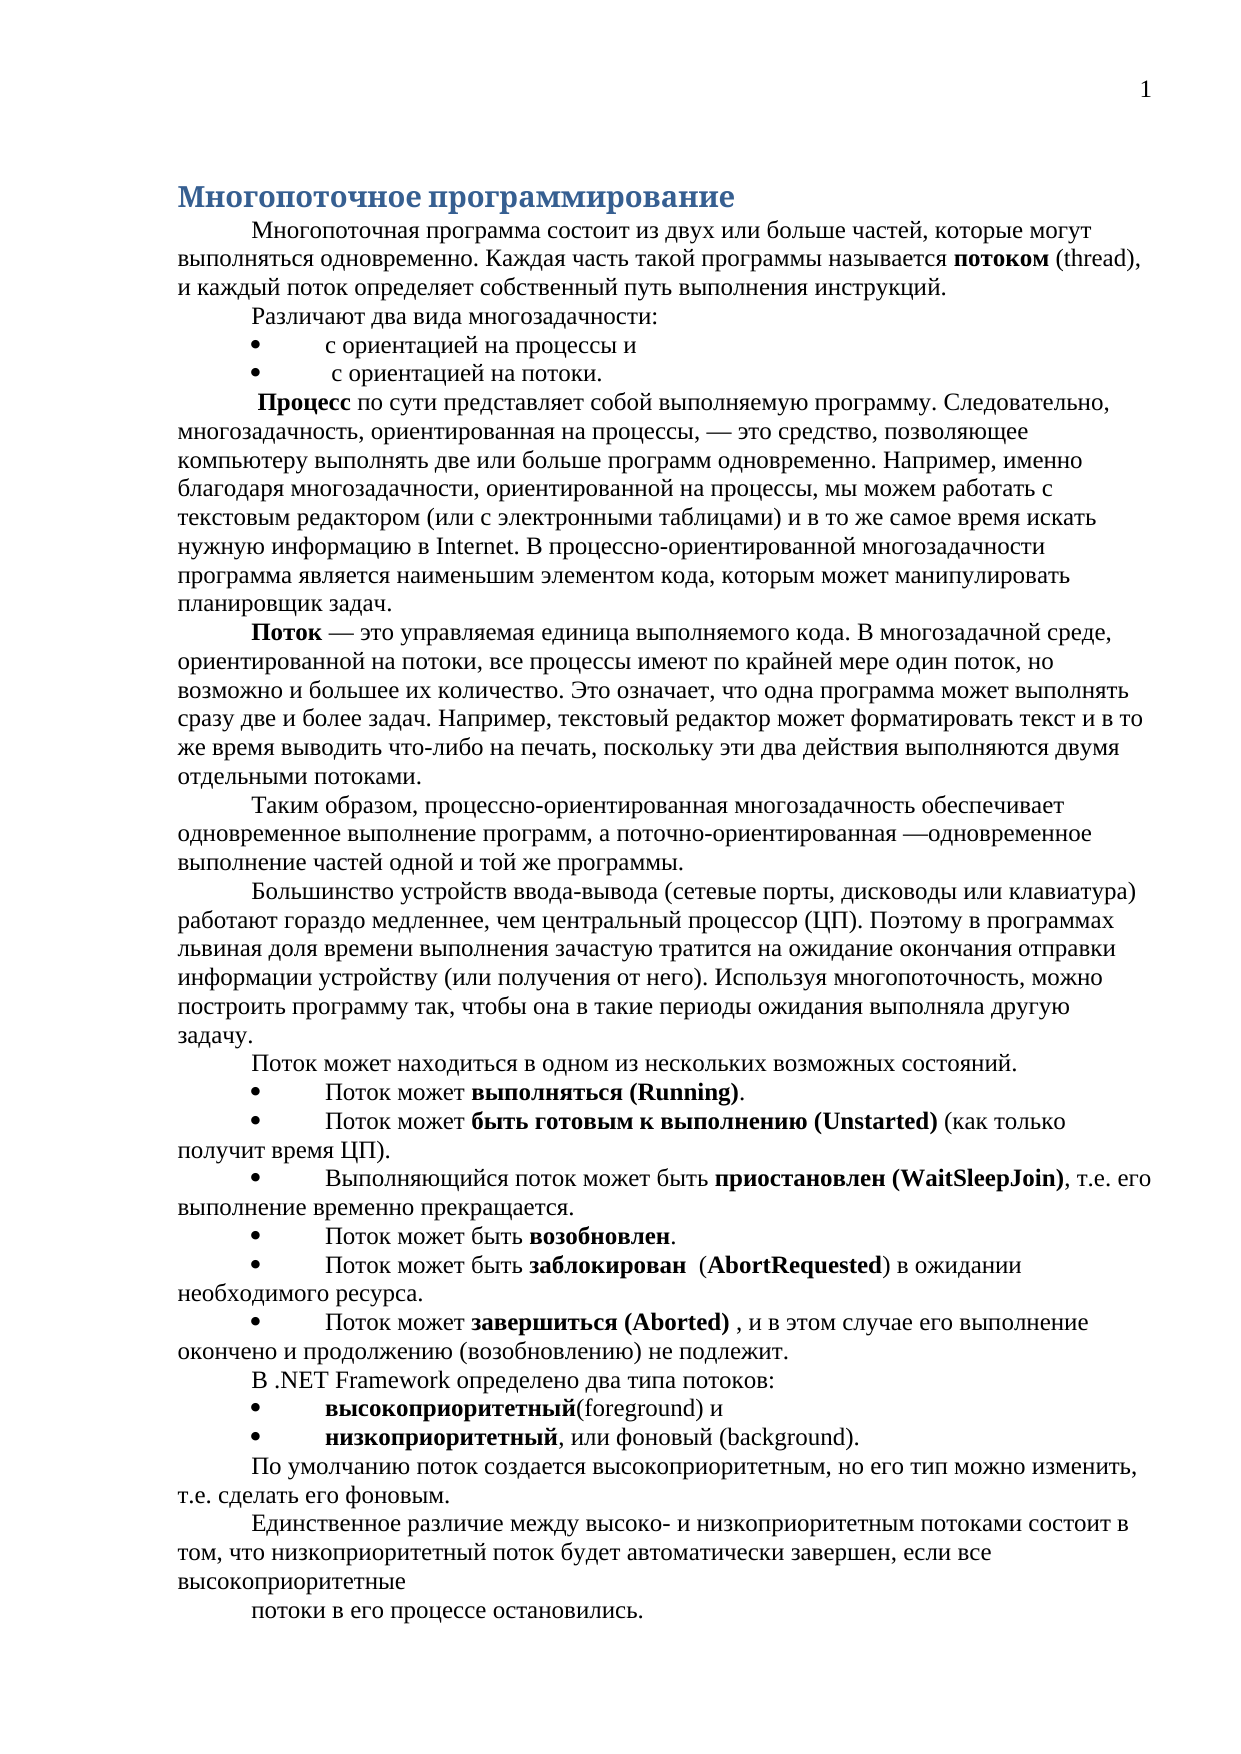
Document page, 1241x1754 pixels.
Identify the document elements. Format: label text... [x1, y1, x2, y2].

list Поток может выполняться (Running). [177, 1077, 1152, 1106]
text Единственное различие между высоко- и низкоприоритетным потоками состоит в том, что низкоприоритетный поток будет автоматически завершен, если все высокоприоритетные [177, 1508, 1152, 1595]
list низкоприоритетный, или фоновый (background). [177, 1422, 1152, 1451]
text Поток может находиться в одном из нескольких возможных состояний. [177, 1048, 1152, 1077]
list высокоприоритетный(foreground) и [177, 1393, 1152, 1422]
text Различают два вида многозадачности: [177, 301, 1152, 330]
text По умолчанию поток создается высокоприоритетным, но его тип можно изменить, т.е. сделать его фоновым. [177, 1451, 1152, 1508]
text Многопоточная программа состоит из двух или больше частей, которые могут выполняться одновременно. Каждая часть такой программы называется потоком (thread), и каждый поток определяет собственный путь выполнения инструкций. [177, 215, 1152, 301]
list с ориентацией на процессы и [177, 330, 1152, 358]
text Большинство устройств ввода-вывода (сетевые порты, дисководы или клавиатура) работают гораздо медленнее, чем центральный процессор (ЦП). Поэтому в программах львиная доля времени выполнения зачастую тратится на ожидание окончания отправки информации устройству (или получения от него). Используя многопоточность, можно построить программу так, чтобы она в такие периоды ожидания выполняла другую задачу. [177, 876, 1152, 1048]
list с ориентацией на потоки. [177, 358, 1152, 387]
text потоки в его процессе остановились. [177, 1595, 1152, 1623]
text В .NET Framework определено два типа потоков: [177, 1365, 1152, 1393]
list Поток может завершиться (Aborted) , и в этом случае его выполнение окончено и продолжению (возобновлению) не подлежит. [177, 1307, 1152, 1365]
list Выполняющийся поток может быть приостановлен (WaitSleepJoin), т.е. его выполнение временно прекращается. [177, 1163, 1152, 1221]
list Поток может быть готовым к выполнению (Unstarted) (как только получит время ЦП). [177, 1106, 1152, 1163]
text Процесс по сути представляет собой выполняемую программу. Следовательно, многозадачность, ориентированная на процессы, — это средство, позволяющее компьютеру выполнять две или больше программ одновременно. Например, именно благодаря многозадачности, ориентированной на процессы, мы можем работать с текстовым редактором (или с электронными таблицами) и в то же самое время искать нужную информацию в Internet. В процессно-ориентированной многозадачности программа является наименьшим элементом кода, которым может манипулировать планировщик задач. [177, 387, 1152, 617]
text Поток — это управляемая единица выполняемого кода. В многозадачной среде, ориентированной на потоки, все процессы имеют по крайней мере один поток, но возможно и большее их количество. Это означает, что одна программа может выполнять сразу две и более задач. Например, текстовый редактор может форматировать текст и в то же время выводить что-либо на печать, поскольку эти два действия выполняются двумя отдельными потоками. [177, 617, 1152, 790]
text Таким образом, процессно-ориентированная многозадачность обеспечивает одновременное выполнение программ, а поточно-ориентированная —одновременное выполнение частей одной и той же программы. [177, 790, 1152, 876]
list Поток может быть заблокирован (AbortRequested) в ожидании необходимого ресурса. [177, 1250, 1152, 1307]
subtitle Многопоточное программирование [177, 181, 1152, 215]
list Поток может быть возобновлен. [177, 1221, 1152, 1250]
